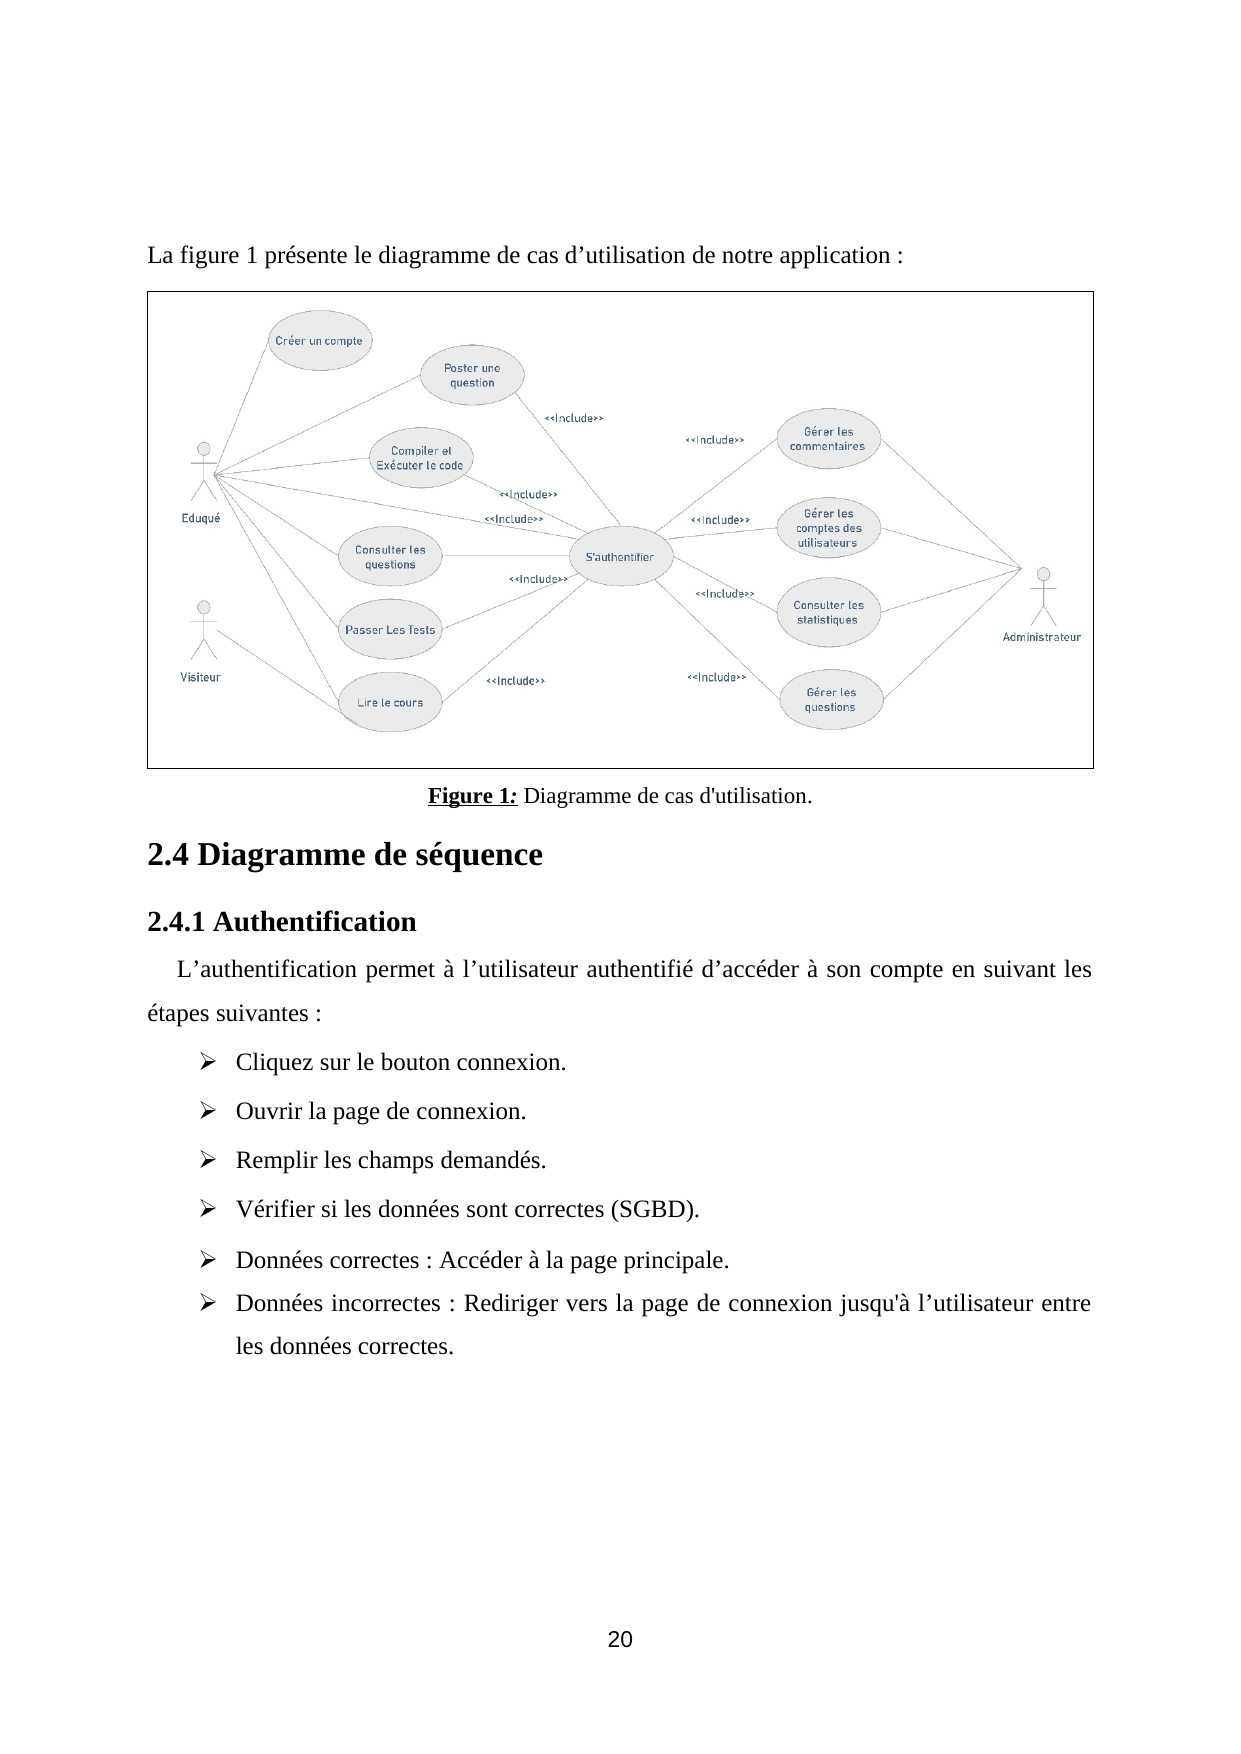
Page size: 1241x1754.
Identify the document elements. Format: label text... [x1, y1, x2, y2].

list Cliquez sur le bouton connexion. [198, 1047, 1093, 1075]
picture [148, 292, 1093, 768]
text L’authentification permet à l’utilisateur authentifié d’accéder à son compte en suivant les étapes suivantes : [147, 954, 1093, 1026]
list Données incorrectes : Rediriger vers la page de connexion jusqu'à l’utilisateur entre les données correctes. [198, 1288, 1093, 1360]
subtitle 2.4 Diagramme de séquence [147, 834, 1093, 872]
list Ouvrir la page de connexion. [198, 1096, 1093, 1124]
list Remplir les champs demandés. [198, 1145, 1093, 1174]
text La figure 1 présente le diagramme de cas d’utilisation de notre application : [147, 241, 1093, 269]
subtitle 2.4.1 Authentification [147, 904, 1093, 938]
list Données correctes : Accéder à la page principale. [198, 1245, 1067, 1274]
text Figure 1: Diagramme de cas d'utilisation. [147, 782, 1093, 808]
list Vérifier si les données sont correctes (SGBD). [198, 1194, 1093, 1223]
